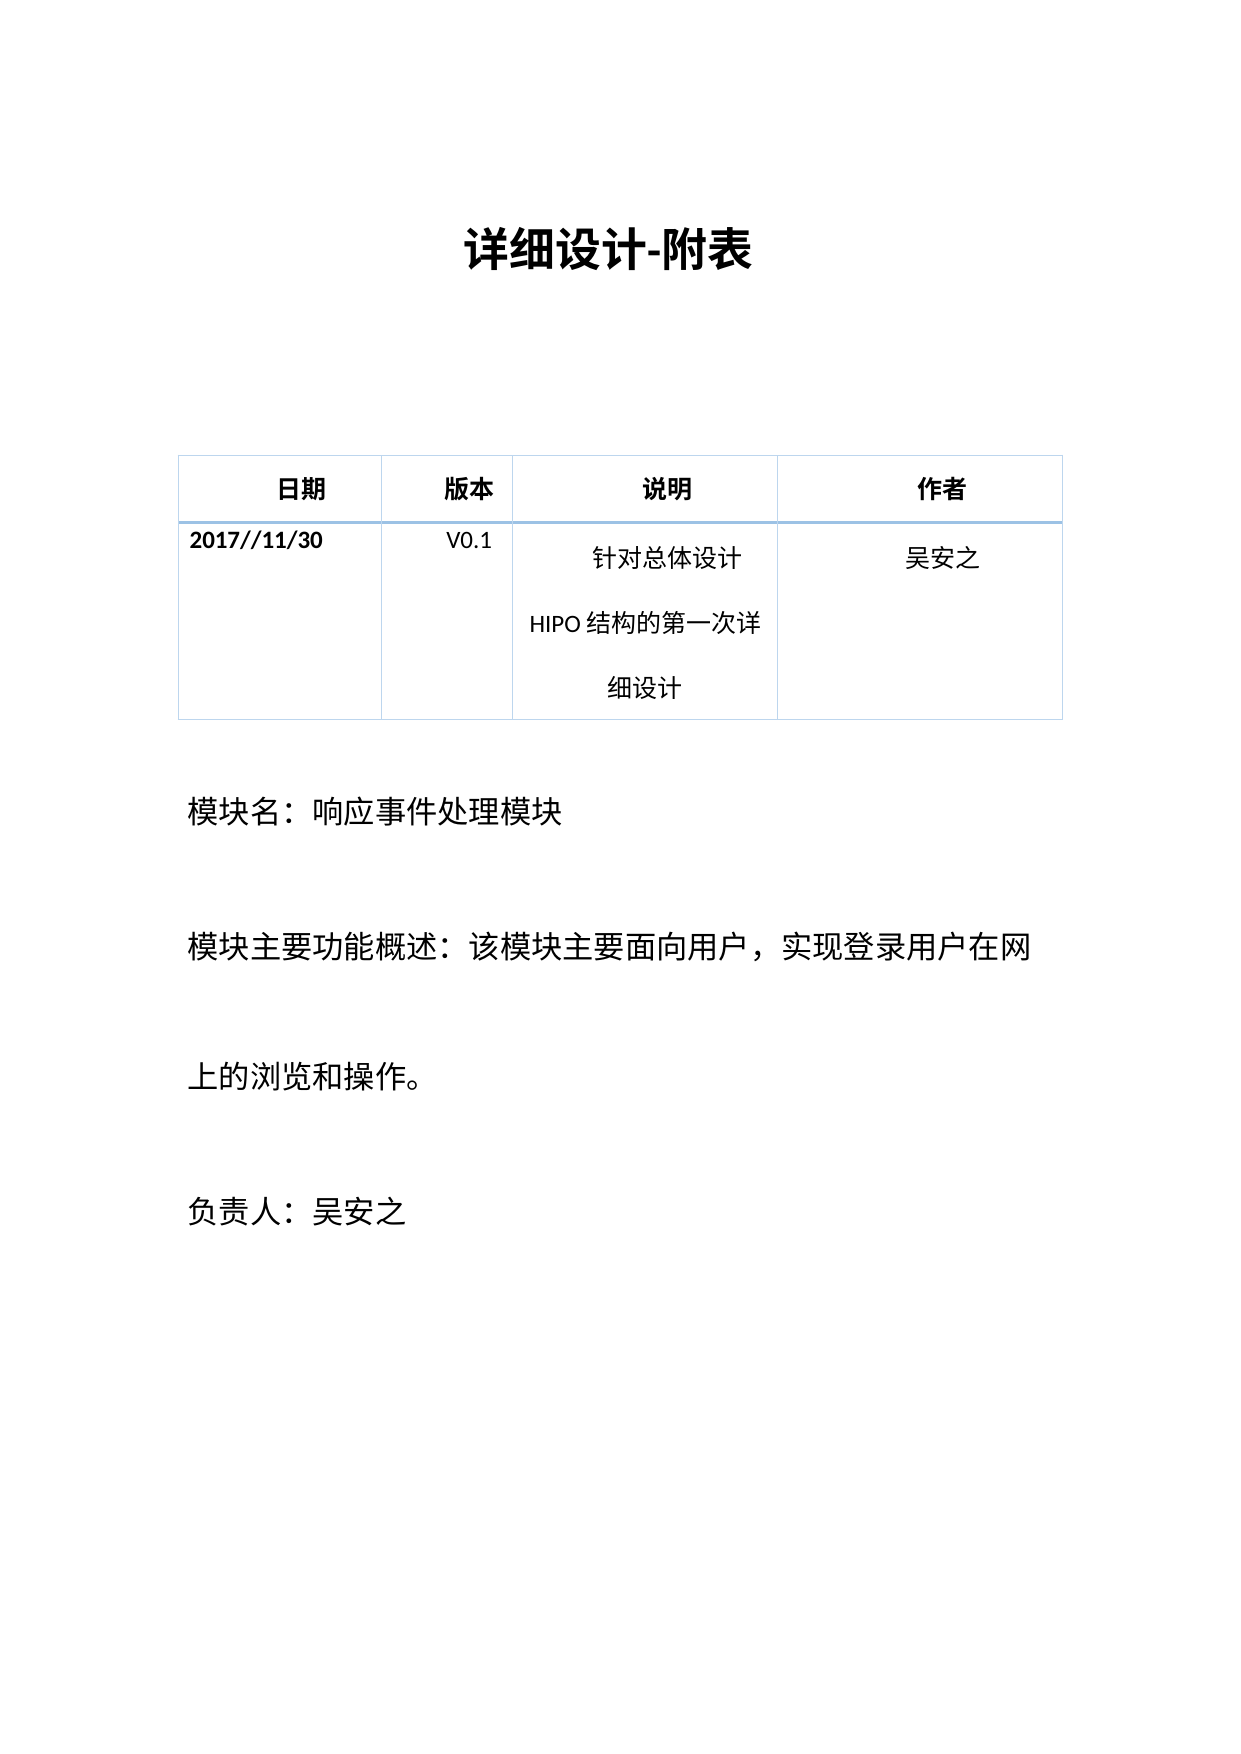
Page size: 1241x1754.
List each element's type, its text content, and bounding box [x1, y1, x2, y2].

table_header 作者 [778, 456, 1062, 521]
table_header 日期 [179, 456, 381, 521]
text 模块主要功能概述：该模块主要面向用户，实现登录用户在网上的浏览和操作。 [187, 912, 1053, 1107]
table_header 说明 [513, 456, 777, 521]
subtitle 详细设计-附表 [187, 197, 1053, 295]
table_header 版本 [382, 456, 512, 521]
table_cell V0.1 [382, 524, 512, 719]
text 负责人：吴安之 [187, 1178, 1053, 1243]
table_cell 2017//11/30 [179, 524, 381, 719]
table_cell 针对总体设计HIPO结构的第一次详细设计 [513, 524, 777, 719]
text 模块名：响应事件处理模块 [187, 777, 1053, 842]
table_cell 吴安之 [778, 524, 1062, 719]
